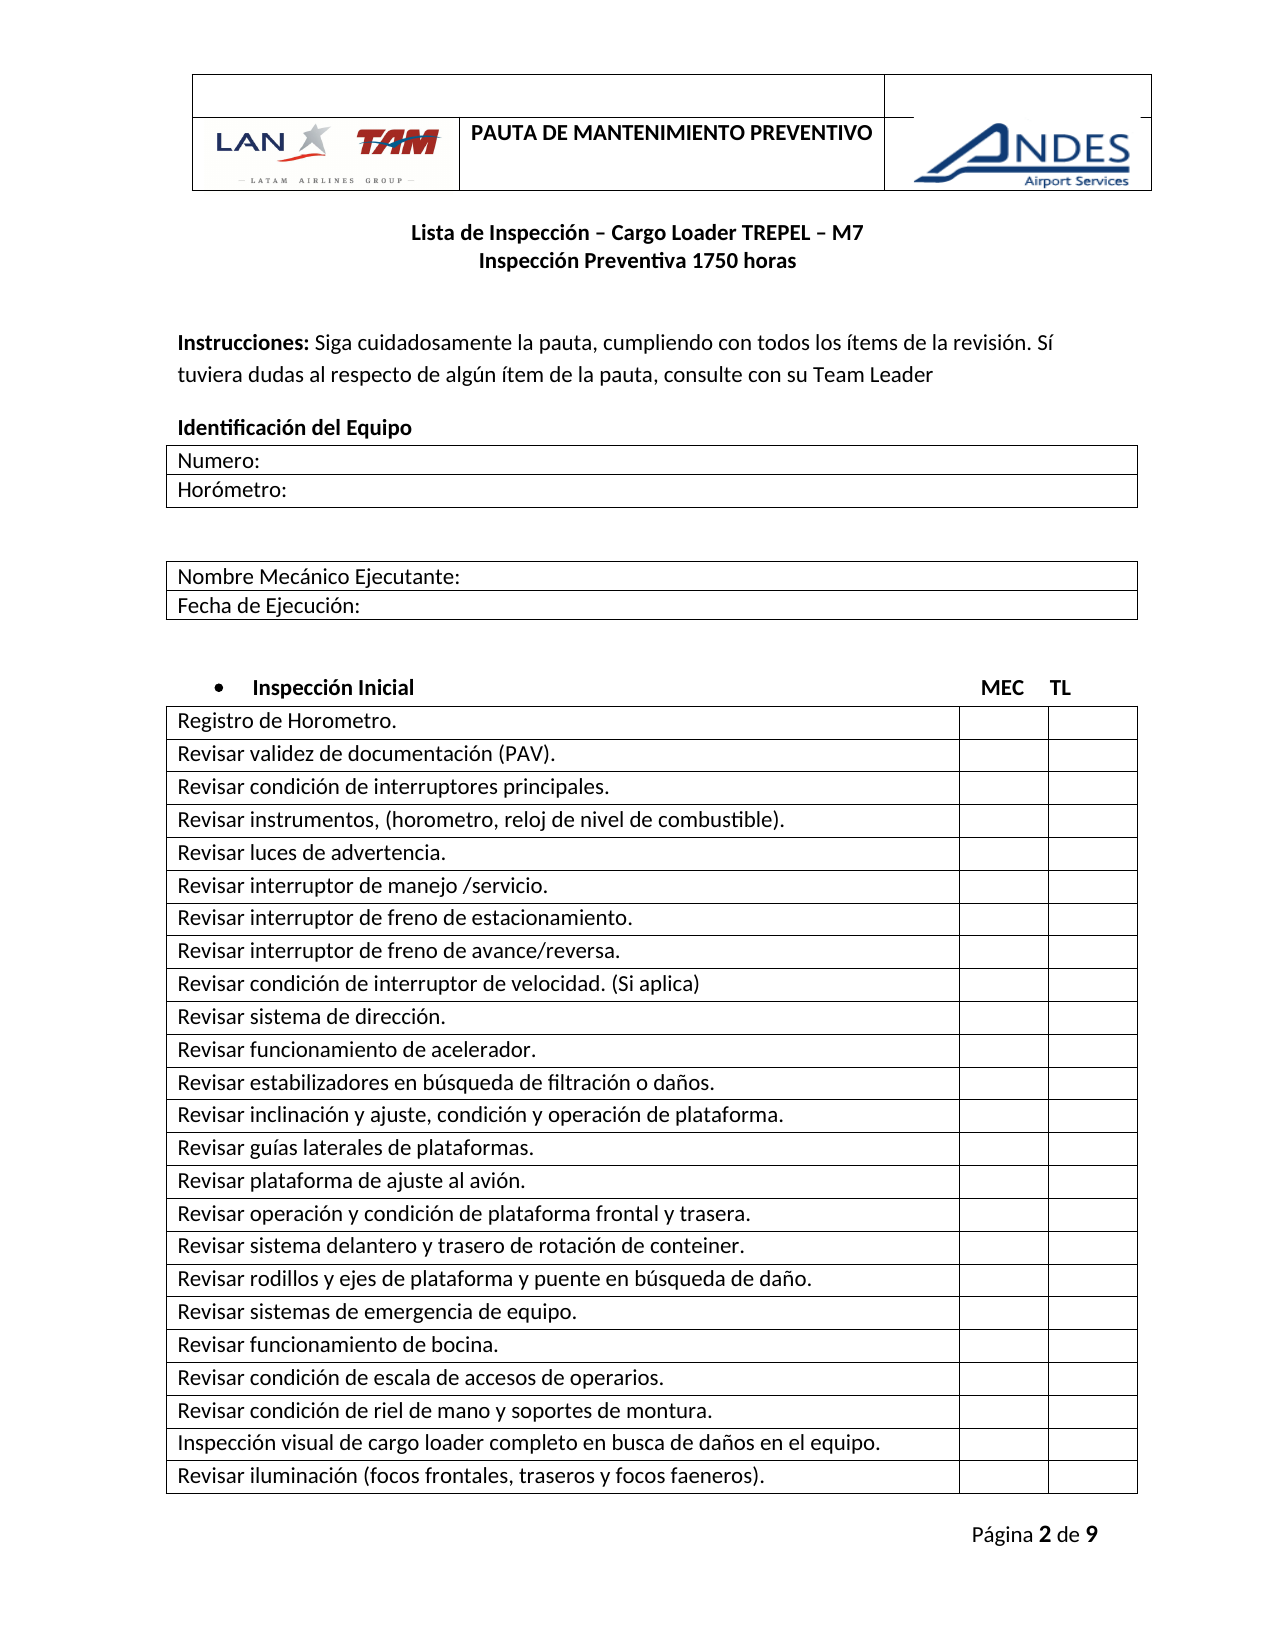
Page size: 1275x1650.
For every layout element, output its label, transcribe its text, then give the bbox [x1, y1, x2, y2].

table_cell [1049, 1330, 1137, 1362]
table_cell [960, 1035, 1048, 1067]
table_cell [1049, 1100, 1137, 1132]
table_cell [960, 1429, 1048, 1460]
table_cell [1049, 1035, 1137, 1067]
table_cell Revisar funcionamiento de bocina. [167, 1330, 959, 1362]
table_cell Inspección visual de cargo loader completo en busca de daños en el equipo. [167, 1429, 959, 1460]
table_cell [960, 838, 1048, 870]
table_cell [960, 772, 1048, 804]
table_cell [960, 969, 1048, 1001]
table_cell Revisar iluminación (focos frontales, traseros y focos faeneros). [167, 1461, 959, 1493]
table_cell Revisar inclinación y ajuste, condición y operación de plataforma. [167, 1100, 959, 1132]
picture [204, 118, 454, 190]
table_cell [960, 936, 1048, 968]
table_cell [1049, 838, 1137, 870]
table_cell [1049, 740, 1137, 771]
table_header Numero: [167, 446, 1137, 474]
table_cell Revisar interruptor de manejo /servicio. [167, 871, 959, 902]
table_cell [1049, 1297, 1137, 1329]
table_cell Revisar rodillos y ejes de plataforma y puente en búsqueda de daño. [167, 1265, 959, 1296]
table_cell [1049, 969, 1137, 1001]
table_cell Revisar condición de interruptores principales. [167, 772, 959, 804]
table_cell [960, 904, 1048, 935]
table_cell Fecha de Ejecución: [167, 591, 1137, 619]
table_cell Revisar estabilizadores en búsqueda de filtración o daños. [167, 1068, 959, 1099]
table_cell Revisar condición de riel de mano y soportes de montura. [167, 1396, 959, 1427]
table_cell [960, 1166, 1048, 1198]
table_cell [1049, 1133, 1137, 1165]
table_header Registro de Horometro. [167, 707, 959, 738]
table_cell [1049, 1265, 1137, 1296]
table_cell [1049, 1199, 1137, 1231]
list Inspección Inicial MEC TL [215, 673, 1098, 701]
table_header Nombre Mecánico Ejecutante: [167, 562, 1137, 590]
table_cell [1049, 1232, 1137, 1263]
table_cell [1049, 904, 1137, 935]
picture [204, 191, 454, 195]
table_cell Revisar plataforma de ajuste al avión. [167, 1166, 959, 1198]
table_cell [960, 1002, 1048, 1034]
table_cell [960, 1199, 1048, 1231]
text Instrucciones: Siga cuidadosamente la pauta, cumpliendo con todos los ítems de la revisión. Sí tuviera dudas al respecto de algún ítem de la pauta, consulte con su Team Leader [177, 328, 1098, 388]
table_cell [1049, 1461, 1137, 1493]
table_cell Revisar instrumentos, (horometro, reloj de nivel de combustible). [167, 805, 959, 837]
table_cell Horómetro: [167, 475, 1137, 507]
table_cell [960, 740, 1048, 771]
table_cell [1049, 805, 1137, 837]
table_cell [1049, 1396, 1137, 1427]
table_header [1049, 707, 1137, 738]
table_cell Revisar funcionamiento de acelerador. [167, 1035, 959, 1067]
picture [913, 117, 1141, 190]
table_cell Revisar operación y condición de plataforma frontal y trasera. [167, 1199, 959, 1231]
table_cell [960, 1265, 1048, 1296]
table_cell [960, 1461, 1048, 1493]
table_cell [1049, 1429, 1137, 1460]
table_header [960, 707, 1048, 738]
table_cell Revisar sistema de dirección. [167, 1002, 959, 1034]
table_cell Revisar sistemas de emergencia de equipo. [167, 1297, 959, 1329]
table_cell [960, 1396, 1048, 1427]
table_cell [960, 1297, 1048, 1329]
table_cell Revisar validez de documentación (PAV). [167, 740, 959, 771]
table_cell Revisar condición de interruptor de velocidad. (Si aplica) [167, 969, 959, 1001]
table_cell [1049, 1002, 1137, 1034]
table_cell [960, 805, 1048, 837]
text Lista de Inspección – Cargo Loader TREPEL – M7 [177, 218, 1098, 247]
table_cell [960, 1363, 1048, 1395]
table_cell Revisar sistema delantero y trasero de rotación de conteiner. [167, 1232, 959, 1263]
table_cell [960, 1133, 1048, 1165]
table_cell [960, 1100, 1048, 1132]
table_cell [1049, 936, 1137, 968]
table_cell [1049, 1166, 1137, 1198]
table_cell Revisar interruptor de freno de estacionamiento. [167, 904, 959, 935]
table_cell [1049, 871, 1137, 902]
table_cell [1049, 1363, 1137, 1395]
text Identificación del Equipo [177, 413, 1098, 441]
table_cell Revisar guías laterales de plataformas. [167, 1133, 959, 1165]
table_cell [960, 1232, 1048, 1263]
table_cell Revisar luces de advertencia. [167, 838, 959, 870]
table_cell [1049, 772, 1137, 804]
table_cell Revisar condición de escala de accesos de operarios. [167, 1363, 959, 1395]
table_cell [960, 1330, 1048, 1362]
table_cell [960, 871, 1048, 902]
table_cell Revisar interruptor de freno de avance/reversa. [167, 936, 959, 968]
text Inspección Preventiva 1750 horas [177, 247, 1098, 274]
table_cell [960, 1068, 1048, 1099]
table_cell [1049, 1068, 1137, 1099]
